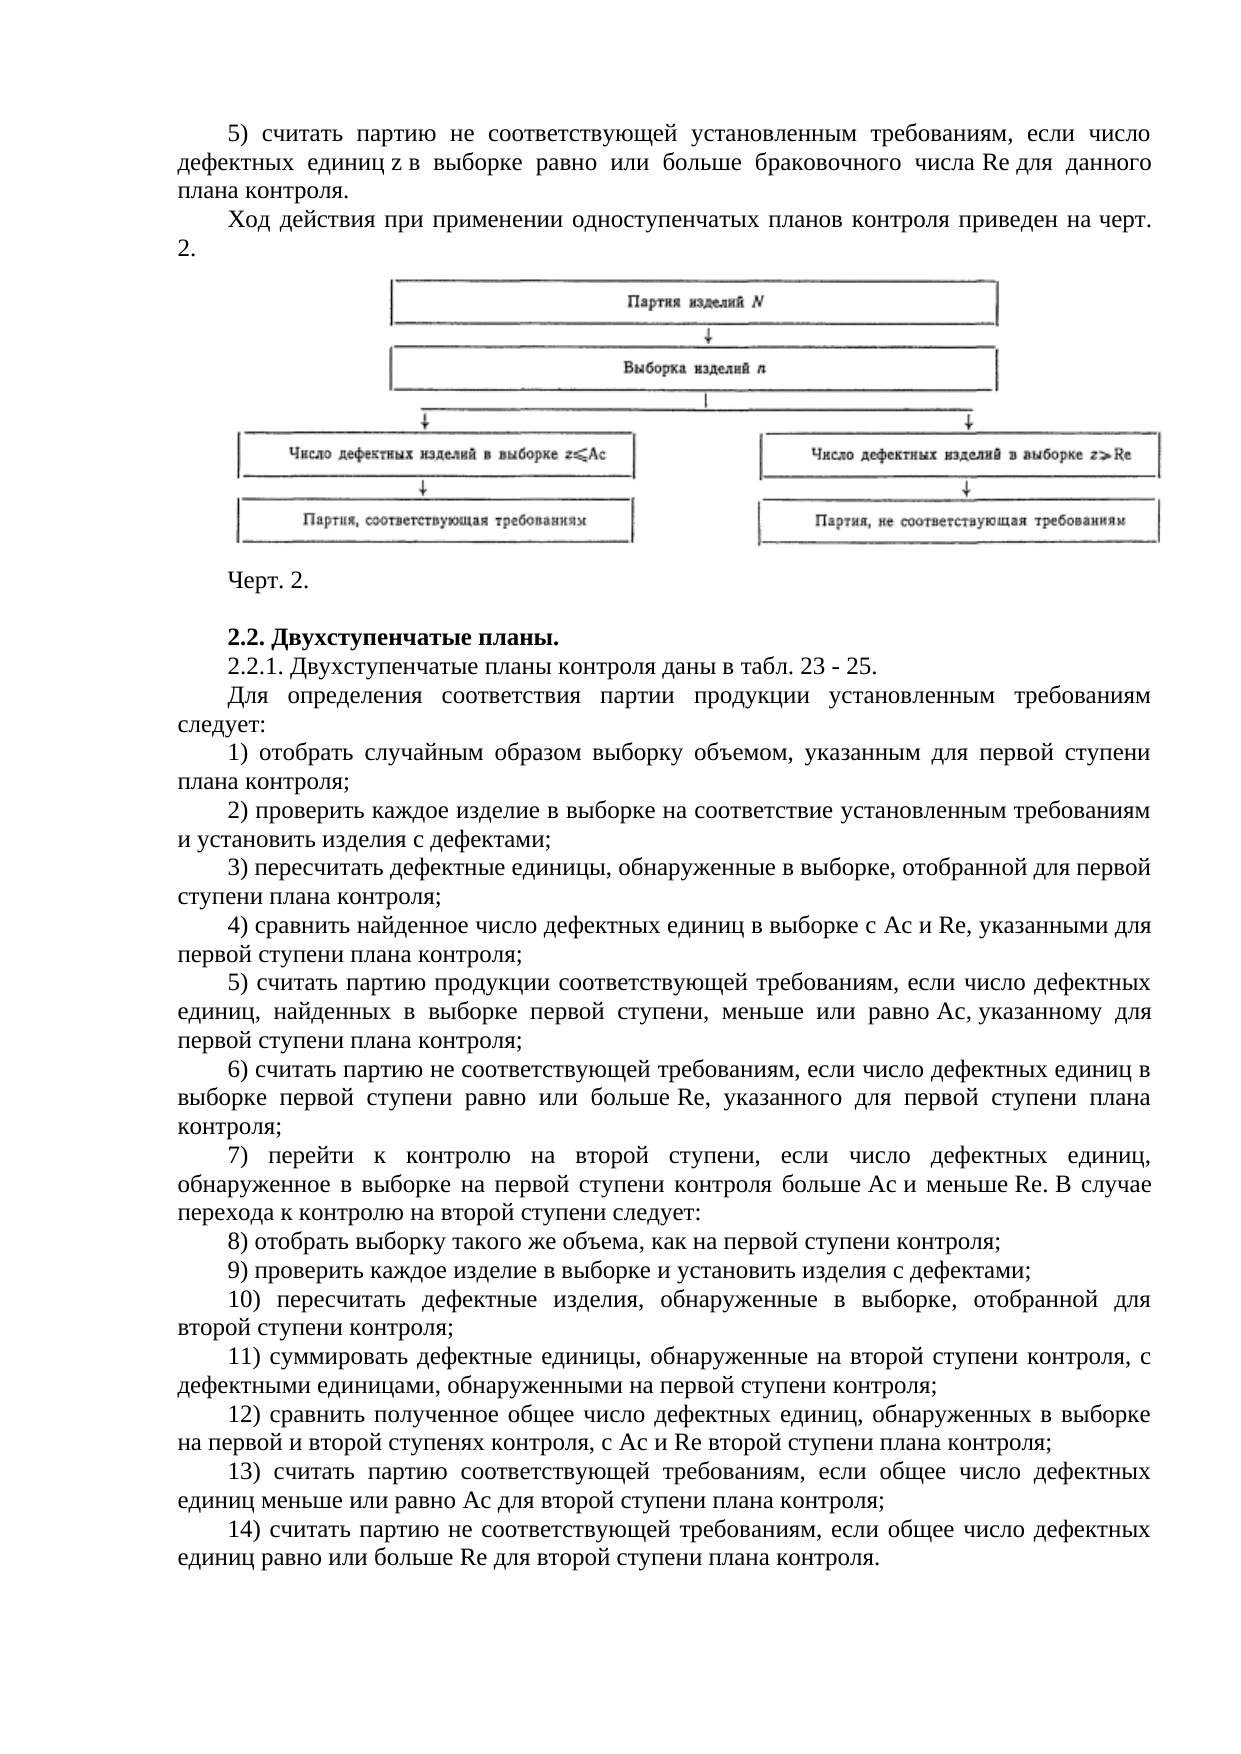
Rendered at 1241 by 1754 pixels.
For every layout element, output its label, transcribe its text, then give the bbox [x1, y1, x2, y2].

text 11) суммировать дефектные единицы, обнаруженные на второй ступени контроля, с дефектными единицами, обнаруженными на первой ступени контроля; [177, 1341, 1152, 1399]
picture [227, 261, 1171, 565]
text 1) отобрать случайным образом выборку объемом, указанным для первой ступени плана контроля; [177, 737, 1152, 795]
text Для определения соответствия партии продукции установленным требованиям следует: [177, 680, 1152, 737]
text 5) считать партию не соответствующей установленным требованиям, если число дефектных единиц z в выборке равно или больше браковочного числа Re для данного плана контроля. [177, 118, 1152, 204]
text 10) пересчитать дефектные изделия, обнаруженные в выборке, отобранной для второй ступени контроля; [177, 1284, 1152, 1341]
text 9) проверить каждое изделие в выборке и установить изделия с дефектами; [177, 1255, 1152, 1284]
text 2.2. Двухступенчатые планы. [177, 622, 1152, 651]
text 2) проверить каждое изделие в выборке на соответствие установленным требованиям и установить изделия с дефектами; [177, 795, 1152, 852]
text 2.2.1. Двухступенчатые планы контроля даны в табл. 23 - 25. [177, 651, 1152, 680]
text Черт. 2. [177, 565, 1152, 594]
text 6) считать партию не соответствующей требованиям, если число дефектных единиц в выборке первой ступени равно или больше Re, указанного для первой ступени плана контроля; [177, 1054, 1152, 1140]
text 5) считать партию продукции соответствующей требованиям, если число дефектных единиц, найденных в выборке первой ступени, меньше или равно Ас, указанному для первой ступени плана контроля; [177, 967, 1152, 1054]
text 4) сравнить найденное число дефектных единиц в выборке с Ас и Re, указанными для первой ступени плана контроля; [177, 910, 1152, 967]
text 3) пересчитать дефектные единицы, обнаруженные в выборке, отобранной для первой ступени плана контроля; [177, 852, 1152, 910]
text 8) отобрать выборку такого же объема, как на первой ступени контроля; [177, 1226, 1152, 1255]
text 7) перейти к контролю на второй ступени, если число дефектных единиц, обнаруженное в выборке на первой ступени контроля больше Ас и меньше Re. В случае перехода к контролю на второй ступени следует: [177, 1140, 1152, 1226]
text 12) сравнить полученное общее число дефектных единиц, обнаруженных в выборке на первой и второй ступенях контроля, с Ас и Re второй ступени плана контроля; [177, 1399, 1152, 1456]
text 14) считать партию не соответствующей требованиям, если общее число дефектных единиц равно или больше Re для второй ступени плана контроля. [177, 1514, 1152, 1571]
text 13) считать партию соответствующей требованиям, если общее число дефектных единиц меньше или равно Ас для второй ступени плана контроля; [177, 1456, 1152, 1514]
text Ход действия при применении одноступенчатых планов контроля приведен на черт. 2. [177, 204, 1152, 262]
